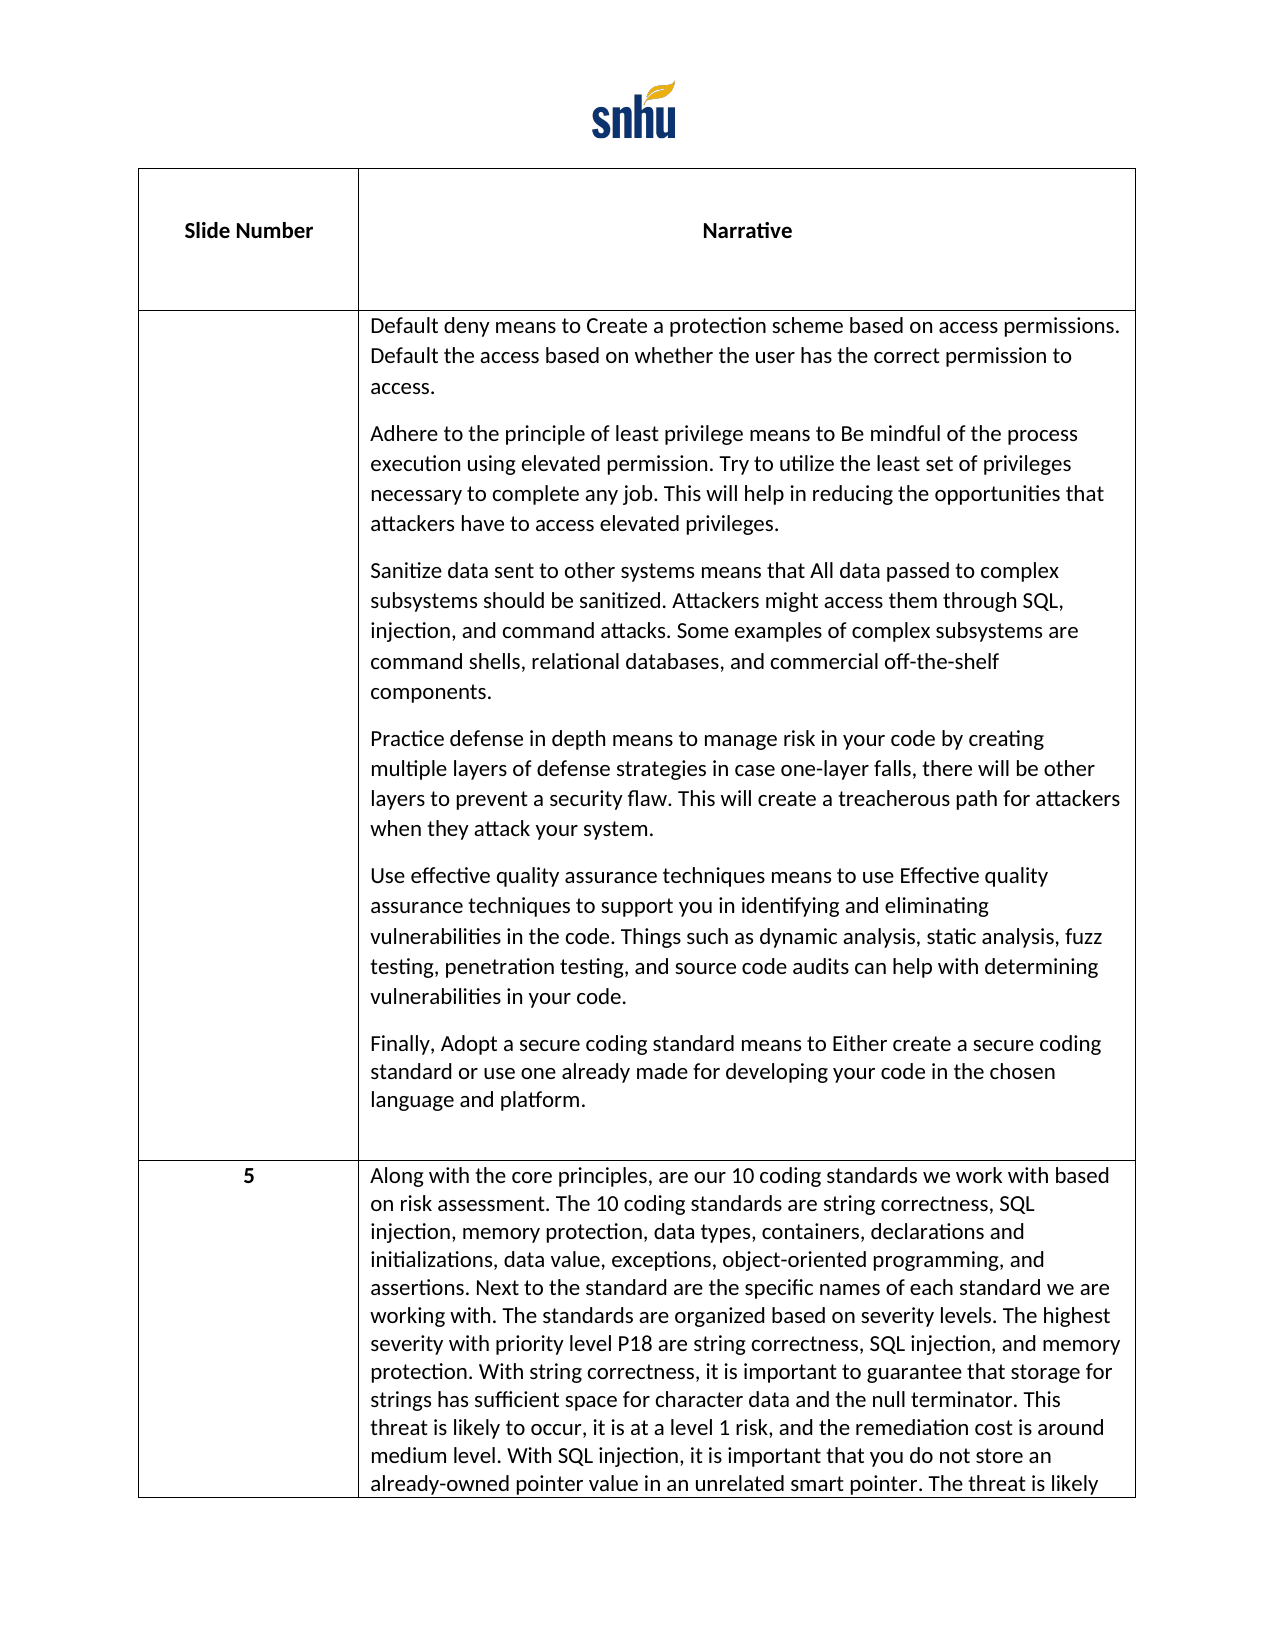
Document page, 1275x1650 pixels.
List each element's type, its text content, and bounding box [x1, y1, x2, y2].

table_cell 4 [139, 311, 358, 1160]
table_cell 5 [139, 1161, 358, 1497]
picture [573, 75, 702, 147]
table_header Slide Number [139, 169, 358, 310]
table_header Narrative [359, 169, 1135, 310]
